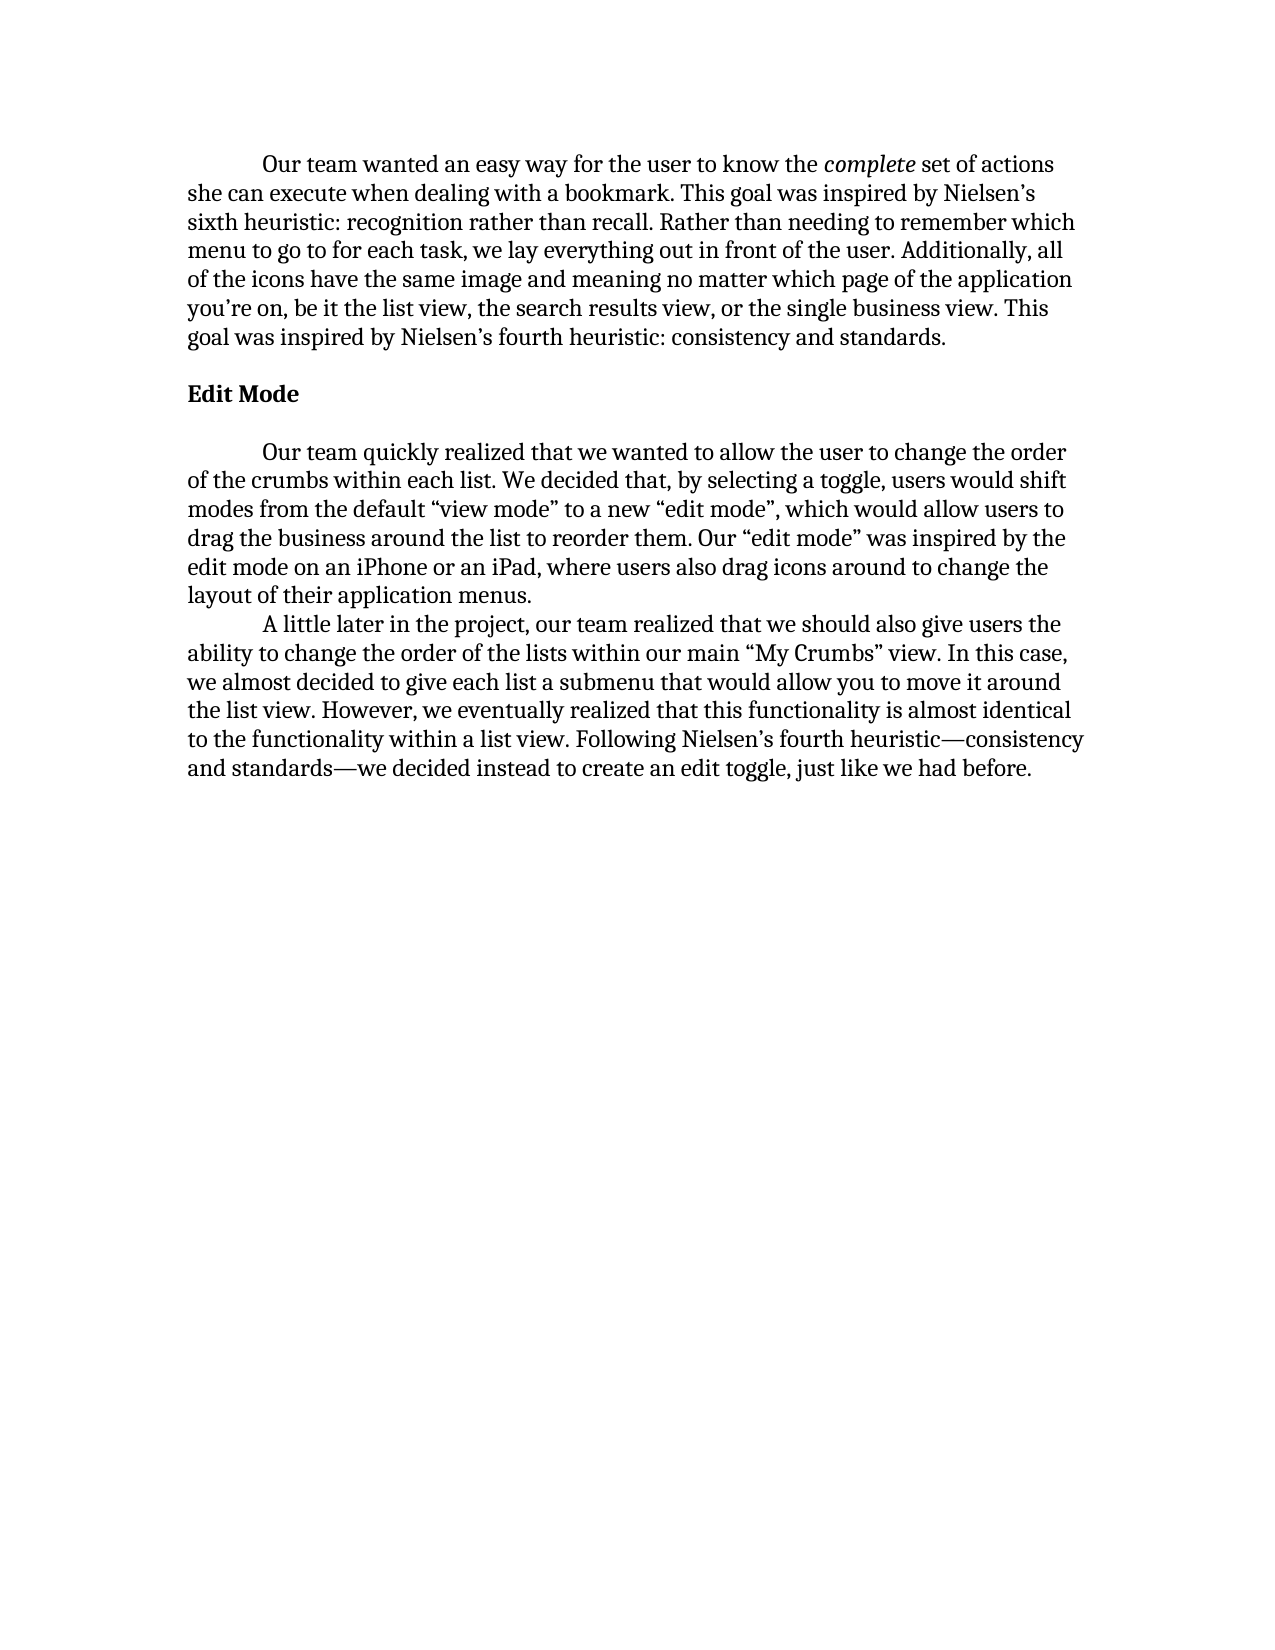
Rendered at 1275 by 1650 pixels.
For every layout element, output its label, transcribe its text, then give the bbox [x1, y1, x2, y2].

text Our team wanted an easy way for the user to know the complete set of actions she can execute when dealing with a bookmark. This goal was inspired by Nielsen’s sixth heuristic: recognition rather than recall. Rather than needing to remember which menu to go to for each task, we lay everything out in front of the user. Additionally, all of the icons have the same image and meaning no matter which page of the application you’re on, be it the list view, the search results view, or the single business view. This goal was inspired by Nielsen’s fourth heuristic: consistency and standards. [187, 150, 1087, 351]
text A little later in the project, our team realized that we should also give users the ability to change the order of the lists within our main “My Crumbs” view. In this case, we almost decided to give each list a submenu that would allow you to move it around the list view. However, we eventually realized that this functionality is almost identical to the functionality within a list view. Following Nielsen’s fourth heuristic—consistency and standards—we decided instead to create an edit toggle, just like we had before. [187, 610, 1087, 782]
text Edit Mode [187, 380, 1087, 409]
text Our team quickly realized that we wanted to allow the user to change the order of the crumbs within each list. We decided that, by selecting a toggle, users would shift modes from the default “view mode” to a new “edit mode”, which would allow users to drag the business around the list to reorder them. Our “edit mode” was inspired by the edit mode on an iPhone or an iPad, where users also drag icons around to change the layout of their application menus. [187, 437, 1087, 610]
